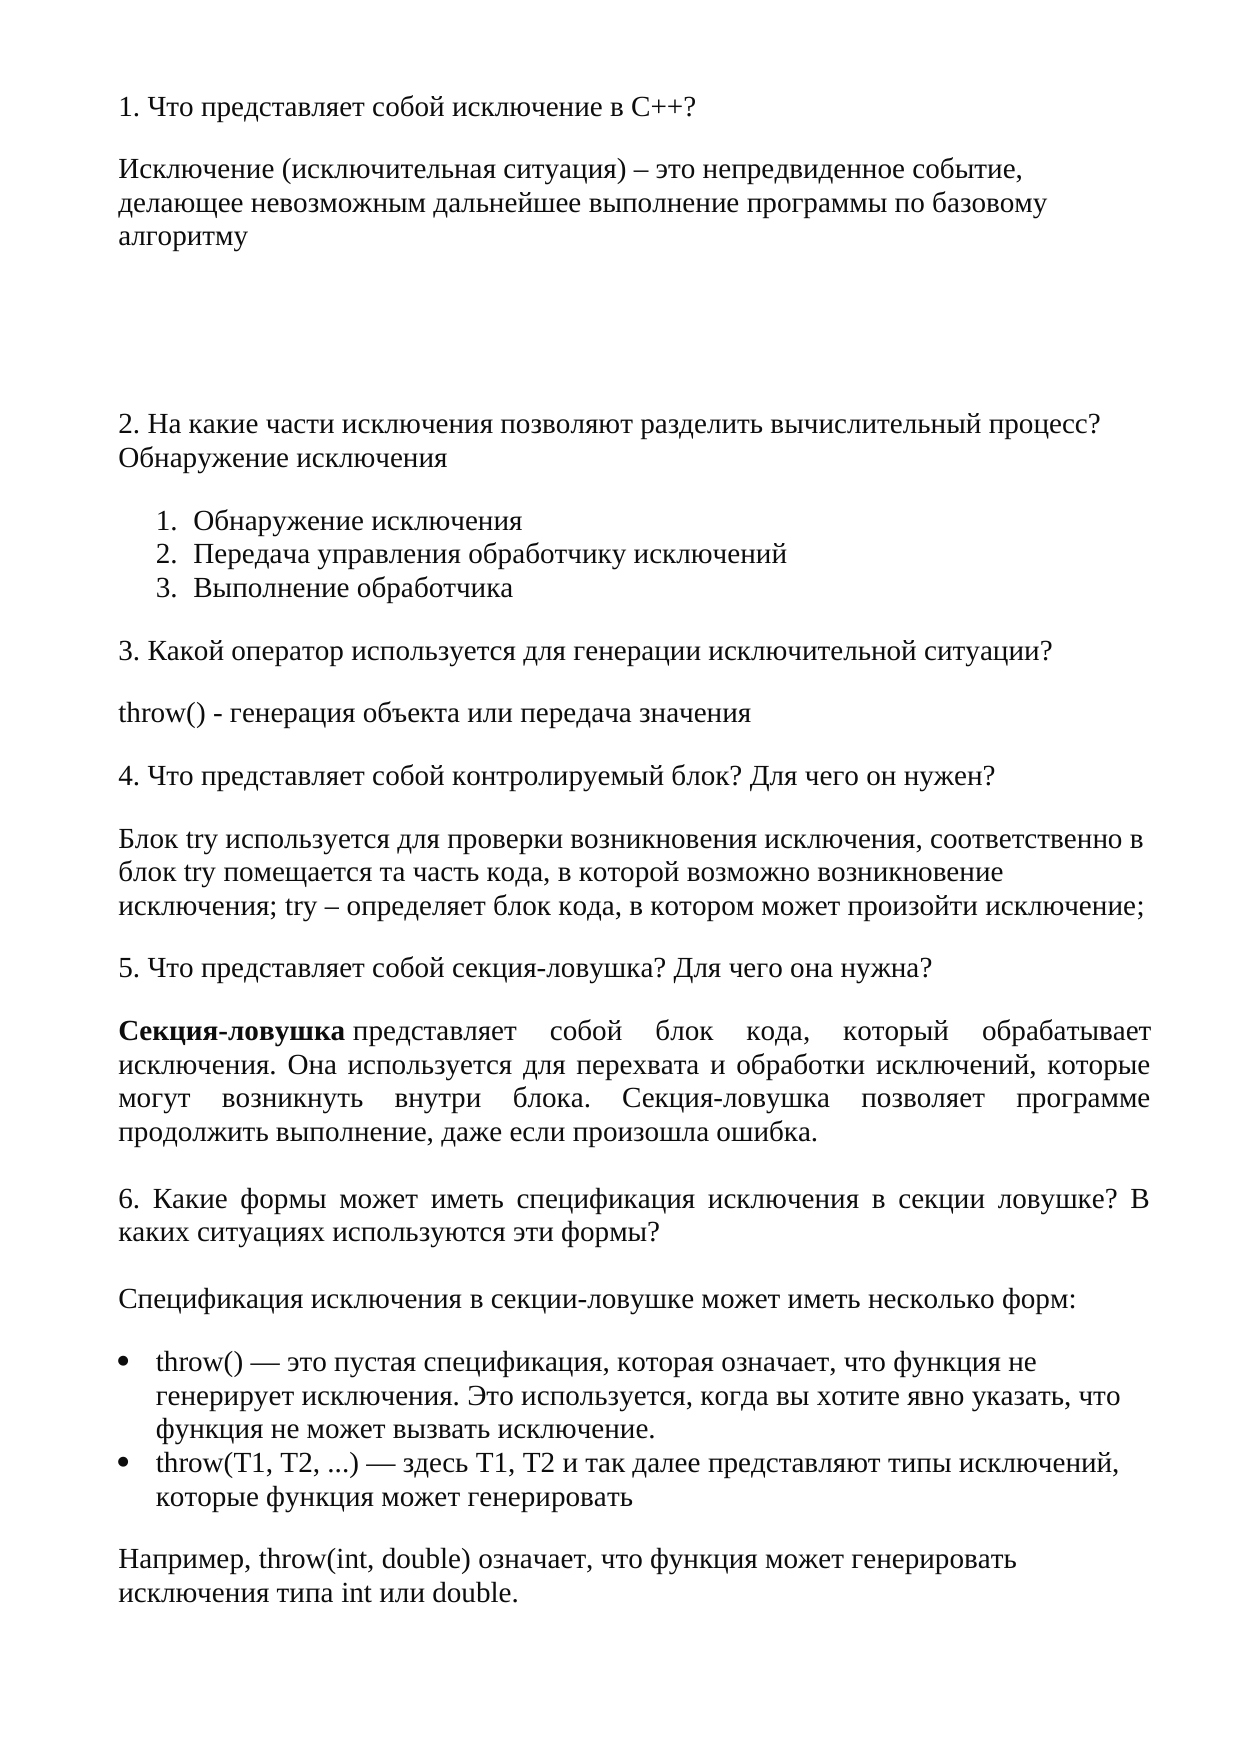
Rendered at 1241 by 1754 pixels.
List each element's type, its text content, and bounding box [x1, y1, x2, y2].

list Обнаружение исключения [156, 503, 1152, 536]
text 2. На какие части исключения позволяют разделить вычислительный процесс? Обнаружение исключения [118, 407, 1152, 474]
text 6. Какие формы может иметь спецификация исключения в секции ловушке? В каких ситуациях используются эти формы? [118, 1239, 1152, 1306]
text Спецификация исключения в секции-ловушке может иметь несколько форм: [118, 1340, 1152, 1373]
list Передача управления обработчику исключений [156, 566, 1152, 599]
text Секция-ловушка представляет собой блок кода, который обрабатывает исключения. Она используется для перехвата и обработки исключений, которые могут возникнуть внутри блока. Секция-ловушка позволяет программе продолжить выполнение, даже если произошла ошибка. [118, 1072, 1152, 1206]
text 1. Что представляет собой исключение в С++? [118, 89, 1152, 122]
list throw() — это пустая спецификация, которая означает, что функция не генерирует исключения. Это используется, когда вы хотите явно указать, что функция не может вызвать исключение. [118, 1403, 1152, 1503]
text throw() - генерация объекта или передача значения [118, 754, 1152, 787]
text 5. Что представляет собой секция-ловушка? Для чего она нужна? [147, 1009, 1152, 1042]
text 4. Что представляет собой контролируемый блок? Для чего он нужен? [118, 816, 1152, 850]
text Исключение (исключительная ситуация) – это непредвиденное событие, делающее невозможным дальнейшее выполнение программы по базовому алгоритму [118, 151, 1152, 252]
list Выполнение обработчика [156, 628, 1152, 662]
text Блок try используется для проверки возникновения исключения, соответственно в блок try помещается та часть кода, в которой возможно возникновение исключения; try – определяет блок кода, в котором может произойти исключение; [118, 879, 1152, 980]
list throw(T1, T2, ...) — здесь T1, T2 и так далее представляют типы исключений, которые функция может генерировать [118, 1503, 1152, 1571]
text 3. Какой оператор используется для генерации исключительной ситуации? [118, 691, 1152, 724]
